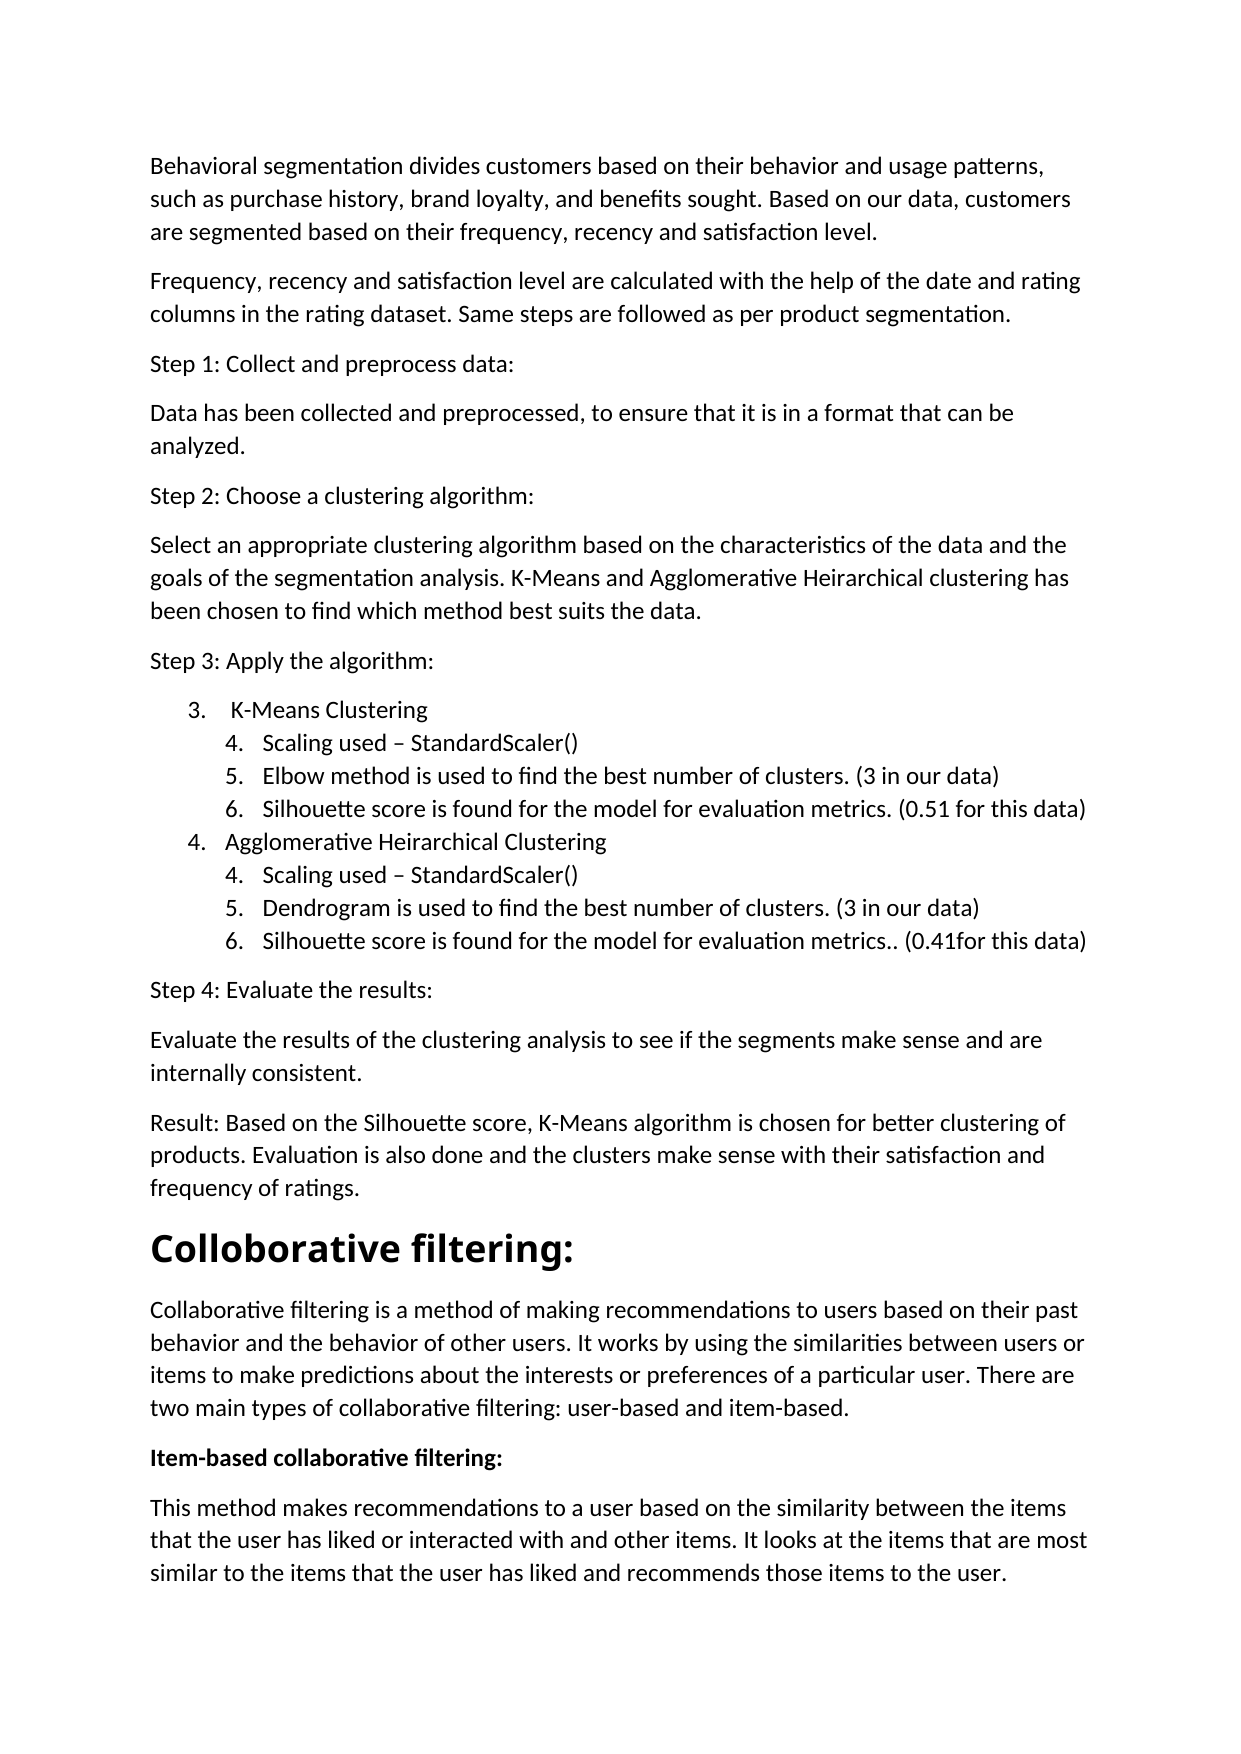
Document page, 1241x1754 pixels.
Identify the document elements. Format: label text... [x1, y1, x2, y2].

list Scaling used – StandardScaler() [225, 727, 1090, 758]
list Dendrogram is used to find the best number of clusters. (3 in our data) [225, 892, 1090, 923]
text Step 2: Choose a clustering algorithm: [150, 480, 1090, 511]
text Select an appropriate clustering algorithm based on the characteristics of the data and the goals of the segmentation analysis. K-Means and Agglomerative Heirarchical clustering has been chosen to find which method best suits the data. [150, 529, 1090, 626]
list K-Means Clustering [187, 694, 1090, 725]
text Step 3: Apply the algorithm: [150, 645, 1090, 676]
text Behavioral segmentation divides customers based on their behavior and usage patterns, such as purchase history, brand loyalty, and benefits sought. Based on our data, customers are segmented based on their frequency, recency and satisfaction level. [150, 150, 1090, 246]
list Agglomerative Heirarchical Clustering [187, 826, 1090, 857]
list Scaling used – StandardScaler() [225, 859, 1090, 890]
text Colloborative filtering: [150, 1222, 1090, 1273]
text Frequency, recency and satisfaction level are calculated with the help of the date and rating columns in the rating dataset. Same steps are followed as per product segmentation. [150, 265, 1090, 329]
text Step 4: Evaluate the results: [150, 974, 1090, 1005]
list Silhouette score is found for the model for evaluation metrics.. (0.41for this data) [225, 925, 1090, 956]
text Result: Based on the Silhouette score, K-Means algorithm is chosen for better clustering of products. Evaluation is also done and the clusters make sense with their satisfaction and frequency of ratings. [150, 1107, 1090, 1203]
text Collaborative filtering is a method of making recommendations to users based on their past behavior and the behavior of other users. It works by using the similarities between users or items to make predictions about the interests or preferences of a particular user. There are two main types of collaborative filtering: user-based and item-based. [150, 1294, 1090, 1423]
text Step 1: Collect and preprocess data: [150, 348, 1090, 378]
list Silhouette score is found for the model for evaluation metrics. (0.51 for this data) [225, 793, 1090, 824]
text This method makes recommendations to a user based on the similarity between the items that the user has liked or interacted with and other items. It looks at the items that are most similar to the items that the user has liked and recommends those items to the user. [150, 1492, 1090, 1588]
text Item-based collaborative filtering: [150, 1442, 1090, 1473]
text Data has been collected and preprocessed, to ensure that it is in a format that can be analyzed. [150, 397, 1090, 461]
list Elbow method is used to find the best number of clusters. (3 in our data) [225, 760, 1090, 791]
text Evaluate the results of the clustering analysis to see if the segments make sense and are internally consistent. [150, 1024, 1090, 1088]
